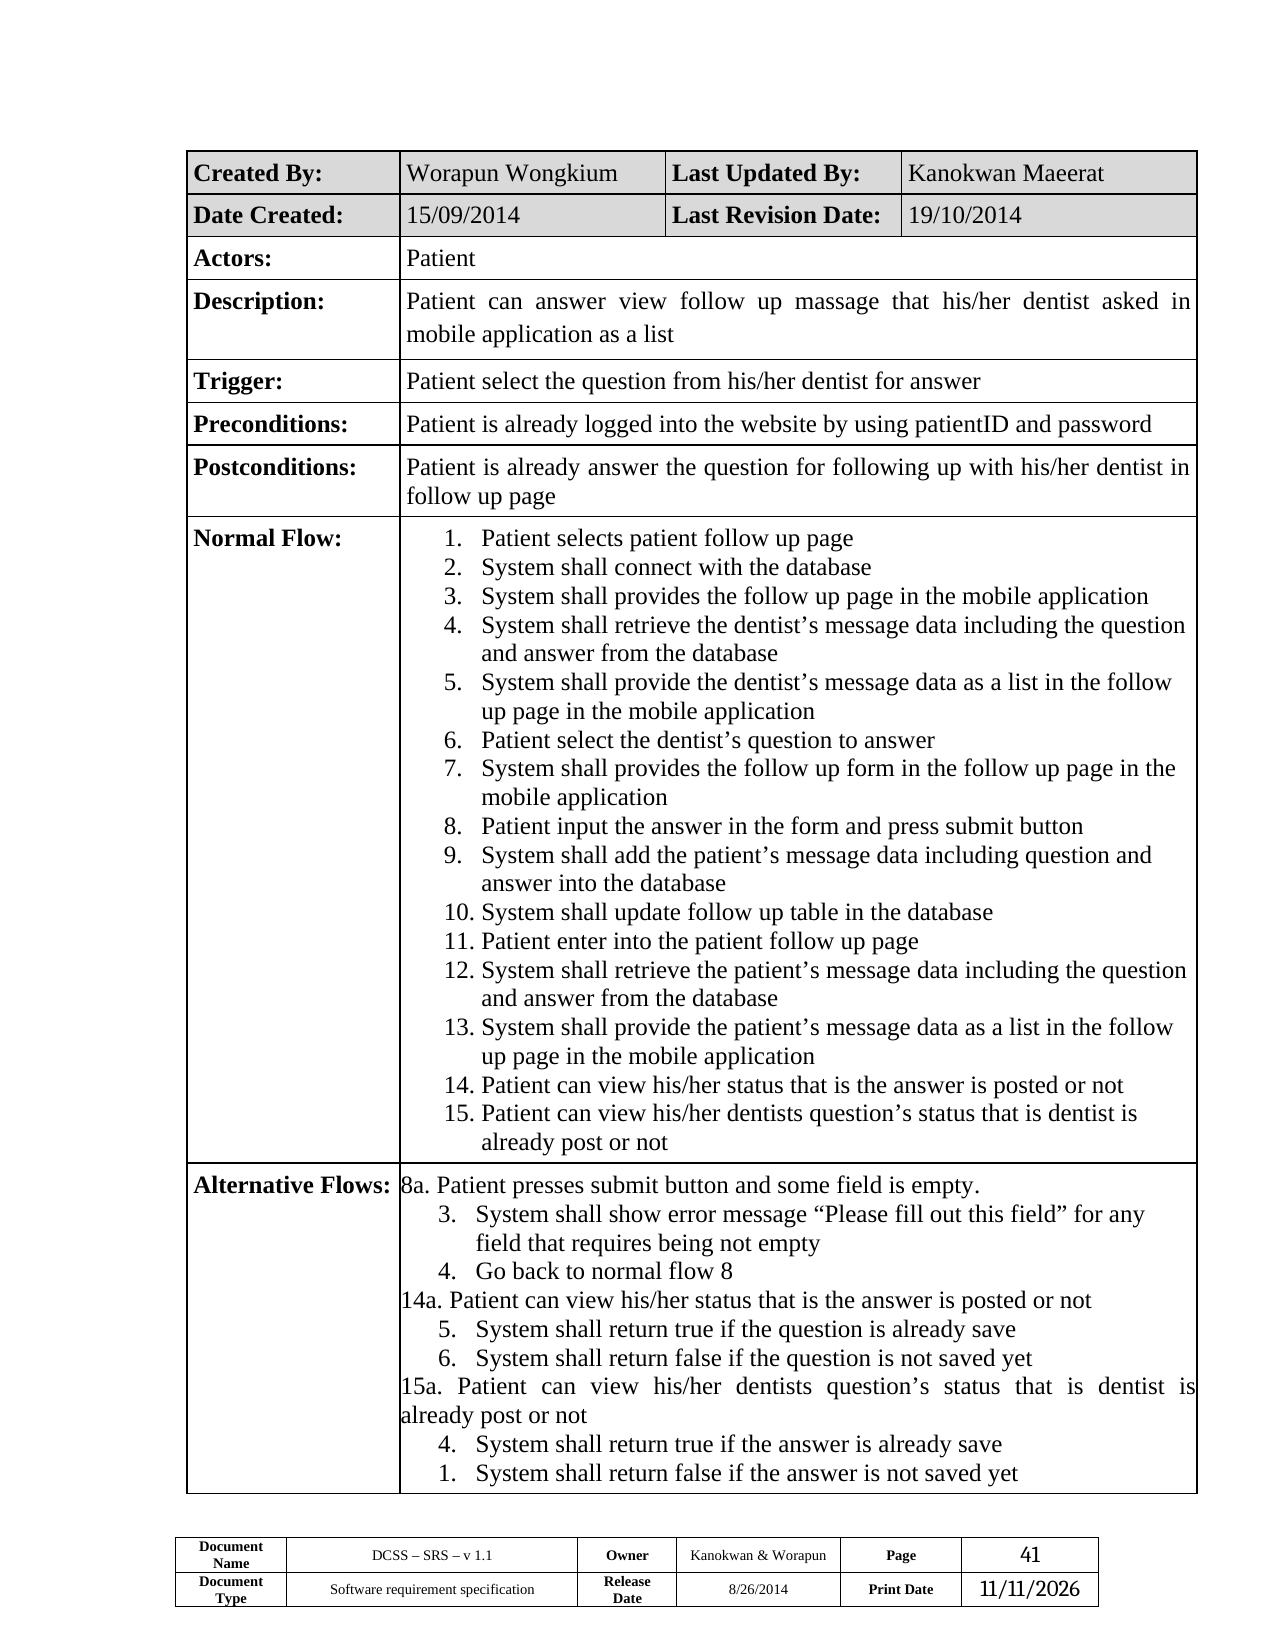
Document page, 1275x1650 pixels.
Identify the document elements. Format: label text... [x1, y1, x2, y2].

table_cell Postconditions: [188, 446, 399, 516]
table_cell Description: [188, 280, 399, 358]
table_cell Patient can answer view follow up massage that his/her dentist asked in mobile application as a list [401, 280, 1196, 358]
table_cell Actors: [188, 237, 399, 278]
table_cell 19/10/2014 [902, 195, 1196, 236]
table_cell Patient [401, 237, 1196, 278]
table_cell Last Updated By: [666, 152, 901, 193]
table_cell Preconditions: [188, 403, 399, 444]
table_cell Worapun Wongkium [401, 152, 665, 193]
table_cell Alternative Flows: [188, 1164, 399, 1493]
table_cell 15/09/2014 [401, 195, 665, 236]
table_cell Patient is already answer the question for following up with his/her dentist in follow up page [401, 446, 1196, 516]
table_cell Date Created: [188, 195, 399, 236]
table_cell Last Revision Date: [666, 195, 901, 236]
table_cell Normal Flow: [188, 517, 399, 1162]
table_cell Kanokwan Maeerat [902, 152, 1196, 193]
table_cell 8a. Patient presses submit button and some field is empty. System shall show error message “Please fill out this field” for any field that requires being not empty Go back to normal flow 8 14a. Patient can view his/her status that is the answer is posted or not System shall return true if the question is already save System shall return false if the question is not saved yet 15a. Patient can view his/her dentists question’s status that is dentist is already post or not System shall return true if the answer is already save System shall return false if the answer is not saved yet [401, 1164, 1196, 1493]
table_cell Created By: [188, 152, 399, 193]
table_cell Patient select the question from his/her dentist for answer [401, 360, 1196, 401]
table_cell Patient selects patient follow up page System shall connect with the database System shall provides the follow up page in the mobile application System shall retrieve the dentist’s message data including the question and answer from the database System shall provide the dentist’s message data as a list in the follow up page in the mobile application Patient select the dentist’s question to answer System shall provides the follow up form in the follow up page in the mobile application Patient input the answer in the form and press submit button System shall add the patient’s message data including question and answer into the database System shall update follow up table in the database Patient enter into the patient follow up page System shall retrieve the patient’s message data including the question and answer from the database System shall provide the patient’s message data as a list in the follow up page in the mobile application Patient can view his/her status that is the answer is posted or not Patient can view his/her dentists question’s status that is dentist is already post or not [401, 517, 1196, 1162]
table_cell Patient is already logged into the website by using patientID and password [401, 403, 1196, 444]
table_cell Trigger: [188, 360, 399, 401]
